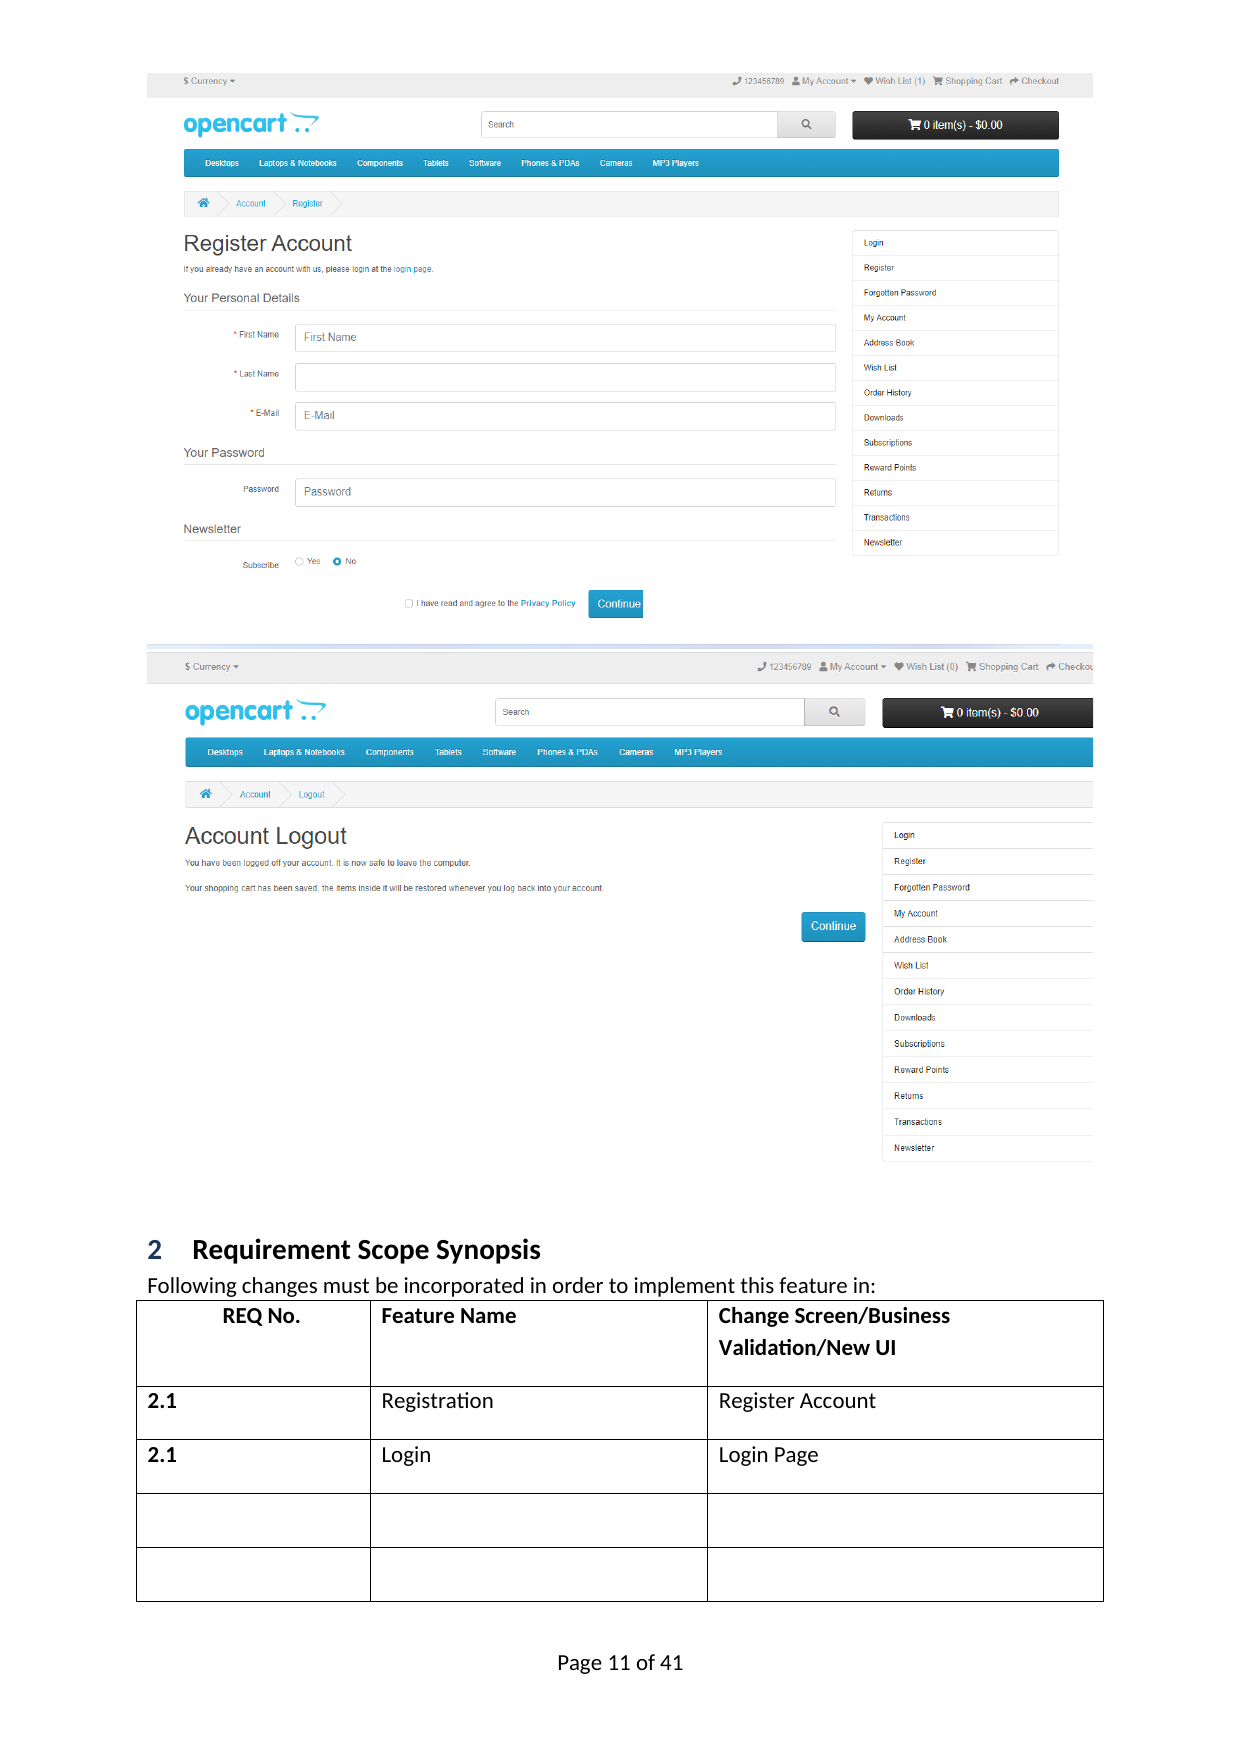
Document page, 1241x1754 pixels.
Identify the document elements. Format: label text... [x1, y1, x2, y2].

table_cell Register Account [708, 1387, 1103, 1439]
table_header Change Screen/Business Validation/New UI [708, 1301, 1103, 1386]
table_header REQ No. [137, 1301, 370, 1386]
table_cell [137, 1494, 370, 1547]
table_cell [708, 1548, 1103, 1601]
subtitle Requirement Scope Synopsis [147, 1231, 1093, 1266]
table_cell 2.1 [137, 1440, 370, 1493]
table_cell Registration [371, 1387, 707, 1439]
table_cell [137, 1548, 370, 1601]
table_cell Login [371, 1440, 707, 1493]
table_cell [371, 1494, 707, 1547]
table_cell [371, 1548, 707, 1601]
picture [147, 73, 1094, 649]
table_header Feature Name [371, 1301, 707, 1386]
table_cell [708, 1494, 1103, 1547]
picture [147, 652, 1094, 1178]
table_cell Login Page [708, 1440, 1103, 1493]
table_cell 2.1 [137, 1387, 370, 1439]
text Following changes must be incorporated in order to implement this feature in: [147, 1272, 1093, 1300]
